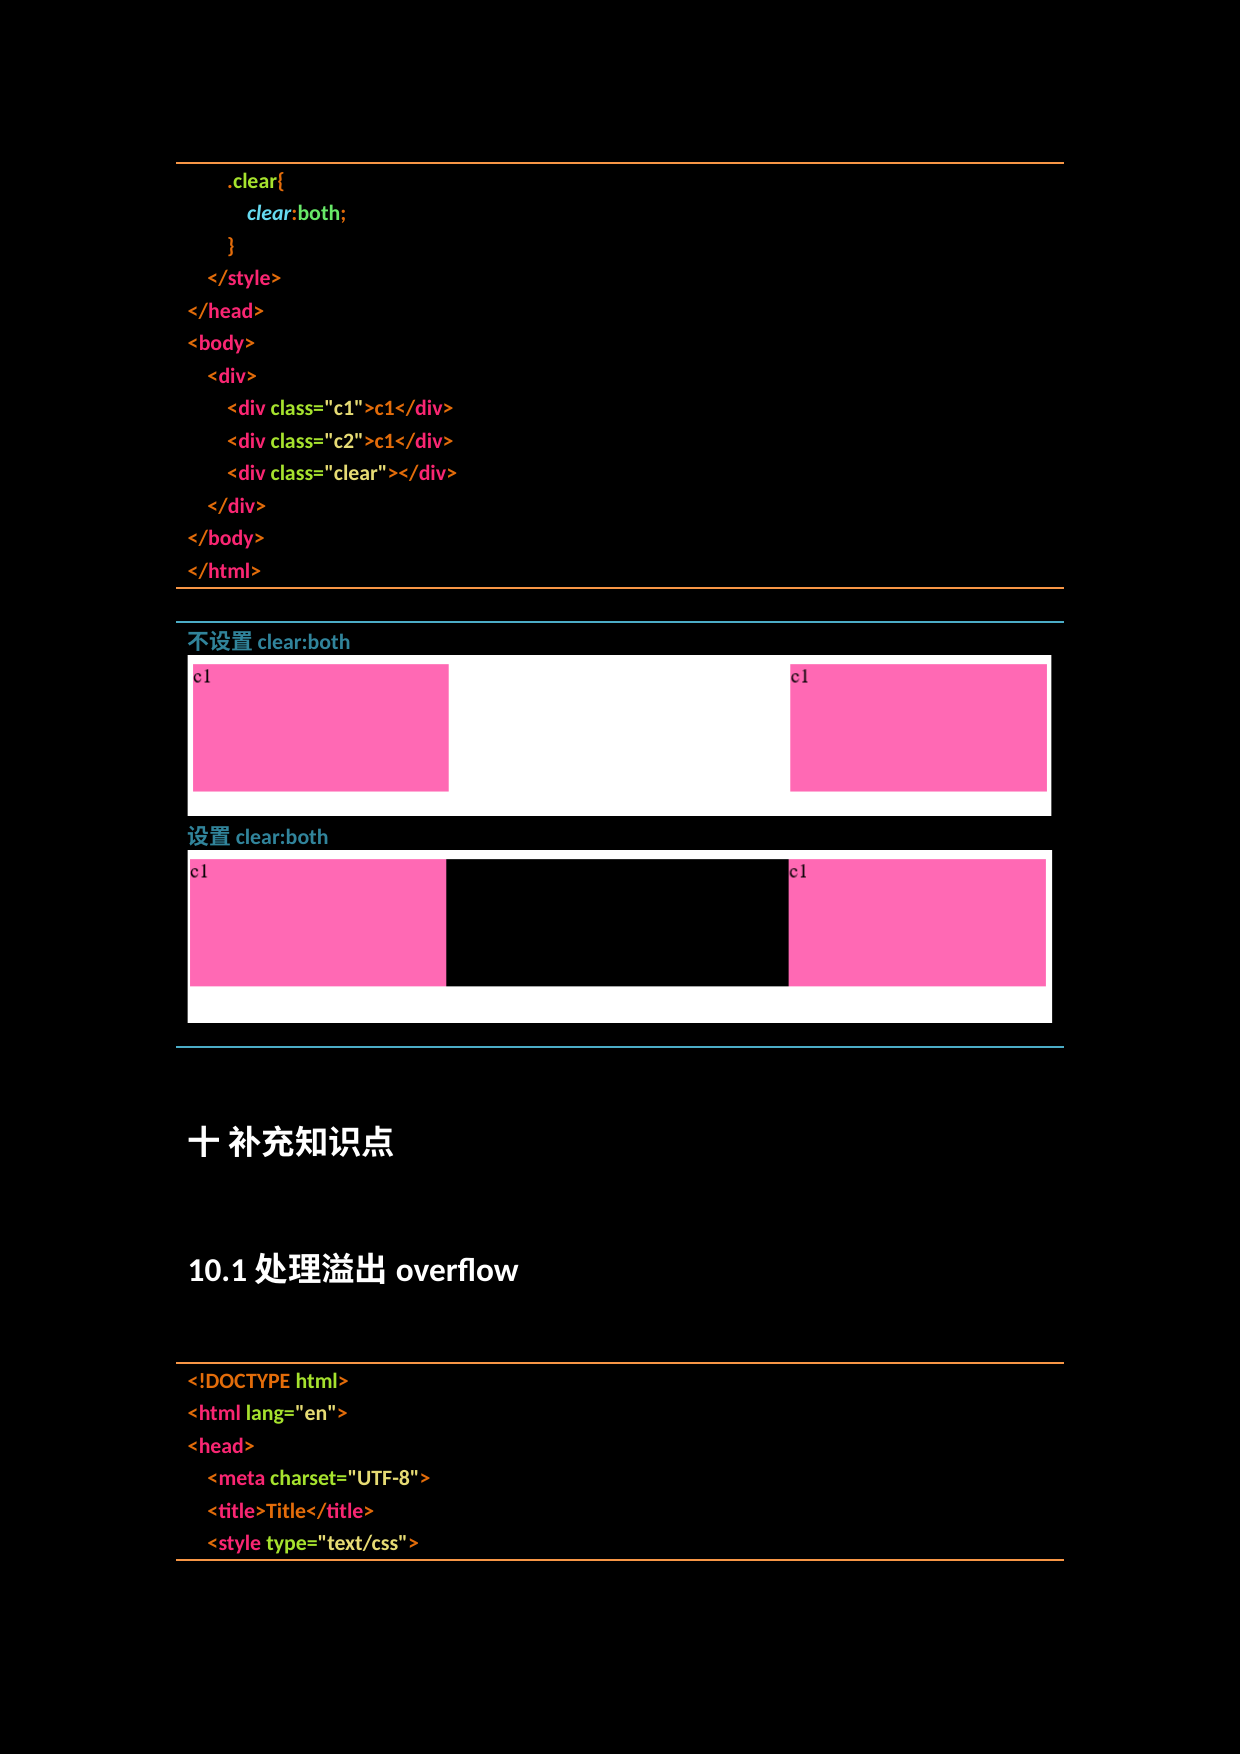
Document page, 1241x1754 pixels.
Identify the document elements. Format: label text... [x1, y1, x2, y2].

picture [187, 850, 1053, 1023]
subtitle 十 补充知识点 [187, 1107, 1053, 1172]
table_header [176, 164, 1064, 587]
subtitle 10.1 处理溢出 overflow [187, 1234, 1053, 1299]
picture [187, 655, 1052, 816]
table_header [176, 1364, 1064, 1559]
table_header 不设置clear:both 设置clear:both [176, 623, 1064, 1046]
